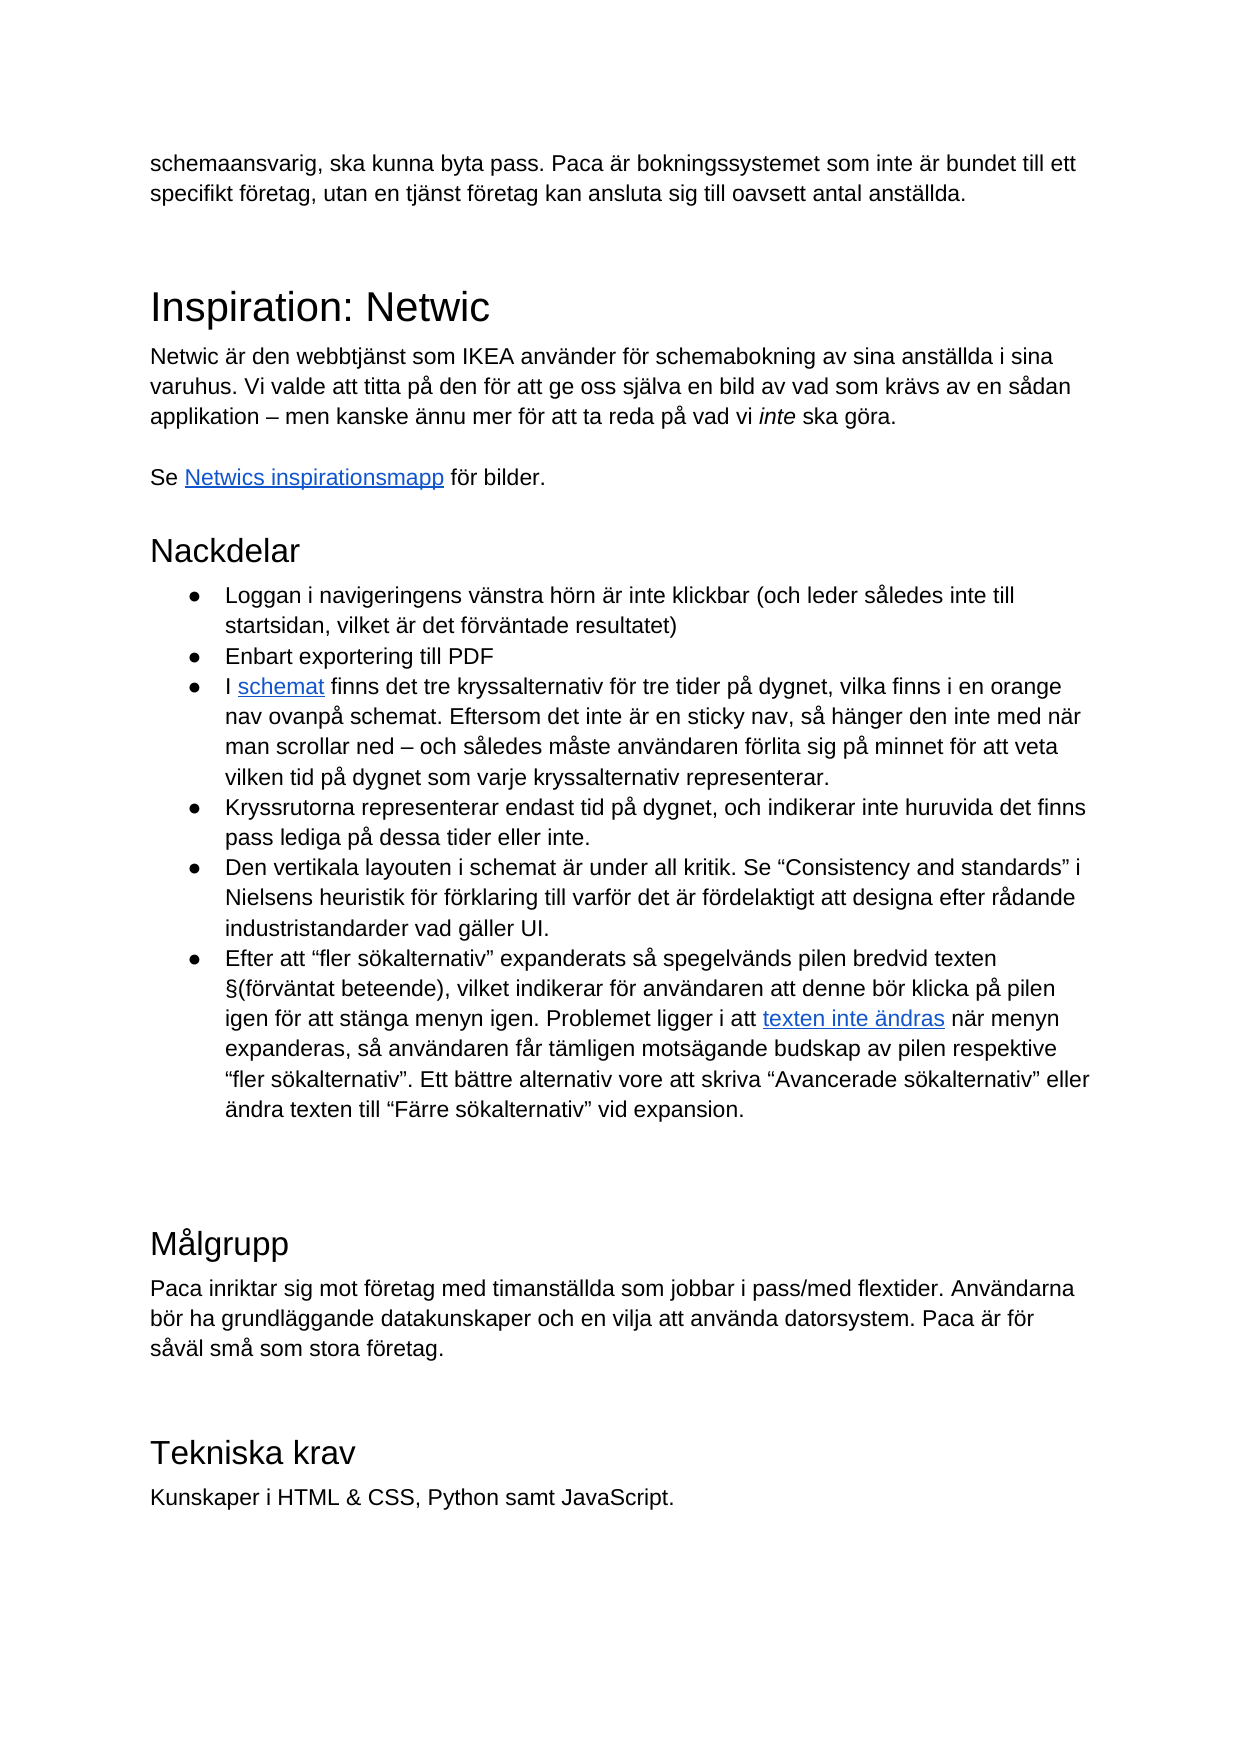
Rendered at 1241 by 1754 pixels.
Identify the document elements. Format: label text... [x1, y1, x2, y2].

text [150, 150, 1090, 207]
text Kunskaper i HTML & CSS, Python samt JavaScript. [150, 1484, 1090, 1510]
subtitle Nackdelar [150, 531, 1090, 570]
list Loggan i navigeringens vänstra hörn är inte klickbar (och leder således inte till startsidan, vilket är det förväntade resultatet) [187, 582, 1090, 639]
text Netwic är den webbtjänst som IKEA använder för schemabokning av sina anställda i sina varuhus. Vi valde att titta på den för att ge oss själva en bild av vad som krävs av en sådan applikation – men kanske ännu mer för att ta reda på vad vi inte ska göra. [150, 343, 1090, 429]
list I schemat finns det tre kryssalternativ för tre tider på dygnet, vilka finns i en orange nav ovanpå schemat. Eftersom det inte är en sticky nav, så hänger den inte med när man scrollar ned – och således måste användaren förlita sig på minnet för att veta vilken tid på dygnet som varje kryssalternativ representerar. [187, 673, 1090, 790]
subtitle Målgrupp [150, 1224, 1090, 1262]
list Kryssrutorna representerar endast tid på dygnet, och indikerar inte huruvida det finns pass lediga på dessa tider eller inte. [187, 794, 1090, 850]
text Se Netwics inspirationsmapp för bilder. [150, 463, 1090, 490]
text Paca inriktar sig mot företag med timanställda som jobbar i pass/med flextider. Användarna bör ha grundläggande datakunskaper och en vilja att använda datorsystem. Paca är för såväl små som stora företag. [150, 1275, 1090, 1362]
subtitle Inspiration: Netwic [150, 282, 1090, 330]
list Enbart exportering till PDF [187, 643, 1090, 669]
list Efter att “fler sökalternativ” expanderats så spegelvänds pilen bredvid texten §(förväntat beteende), vilket indikerar för användaren att denne bör klicka på pilen igen för att stänga menyn igen. Problemet ligger i att texten inte ändras när menyn expanderas, så användaren får tämligen motsägande budskap av pilen respektive “fler sökalternativ”. Ett bättre alternativ vore att skriva “Avancerade sökalternativ” eller ändra texten till “Färre sökalternativ” vid expansion. [187, 945, 1090, 1122]
subtitle Tekniska krav [150, 1433, 1090, 1472]
list Den vertikala layouten i schemat är under all kritik. Se “Consistency and standards” i Nielsens heuristik för förklaring till varför det är fördelaktigt att designa efter rådande industristandarder vad gäller UI. [187, 854, 1090, 941]
